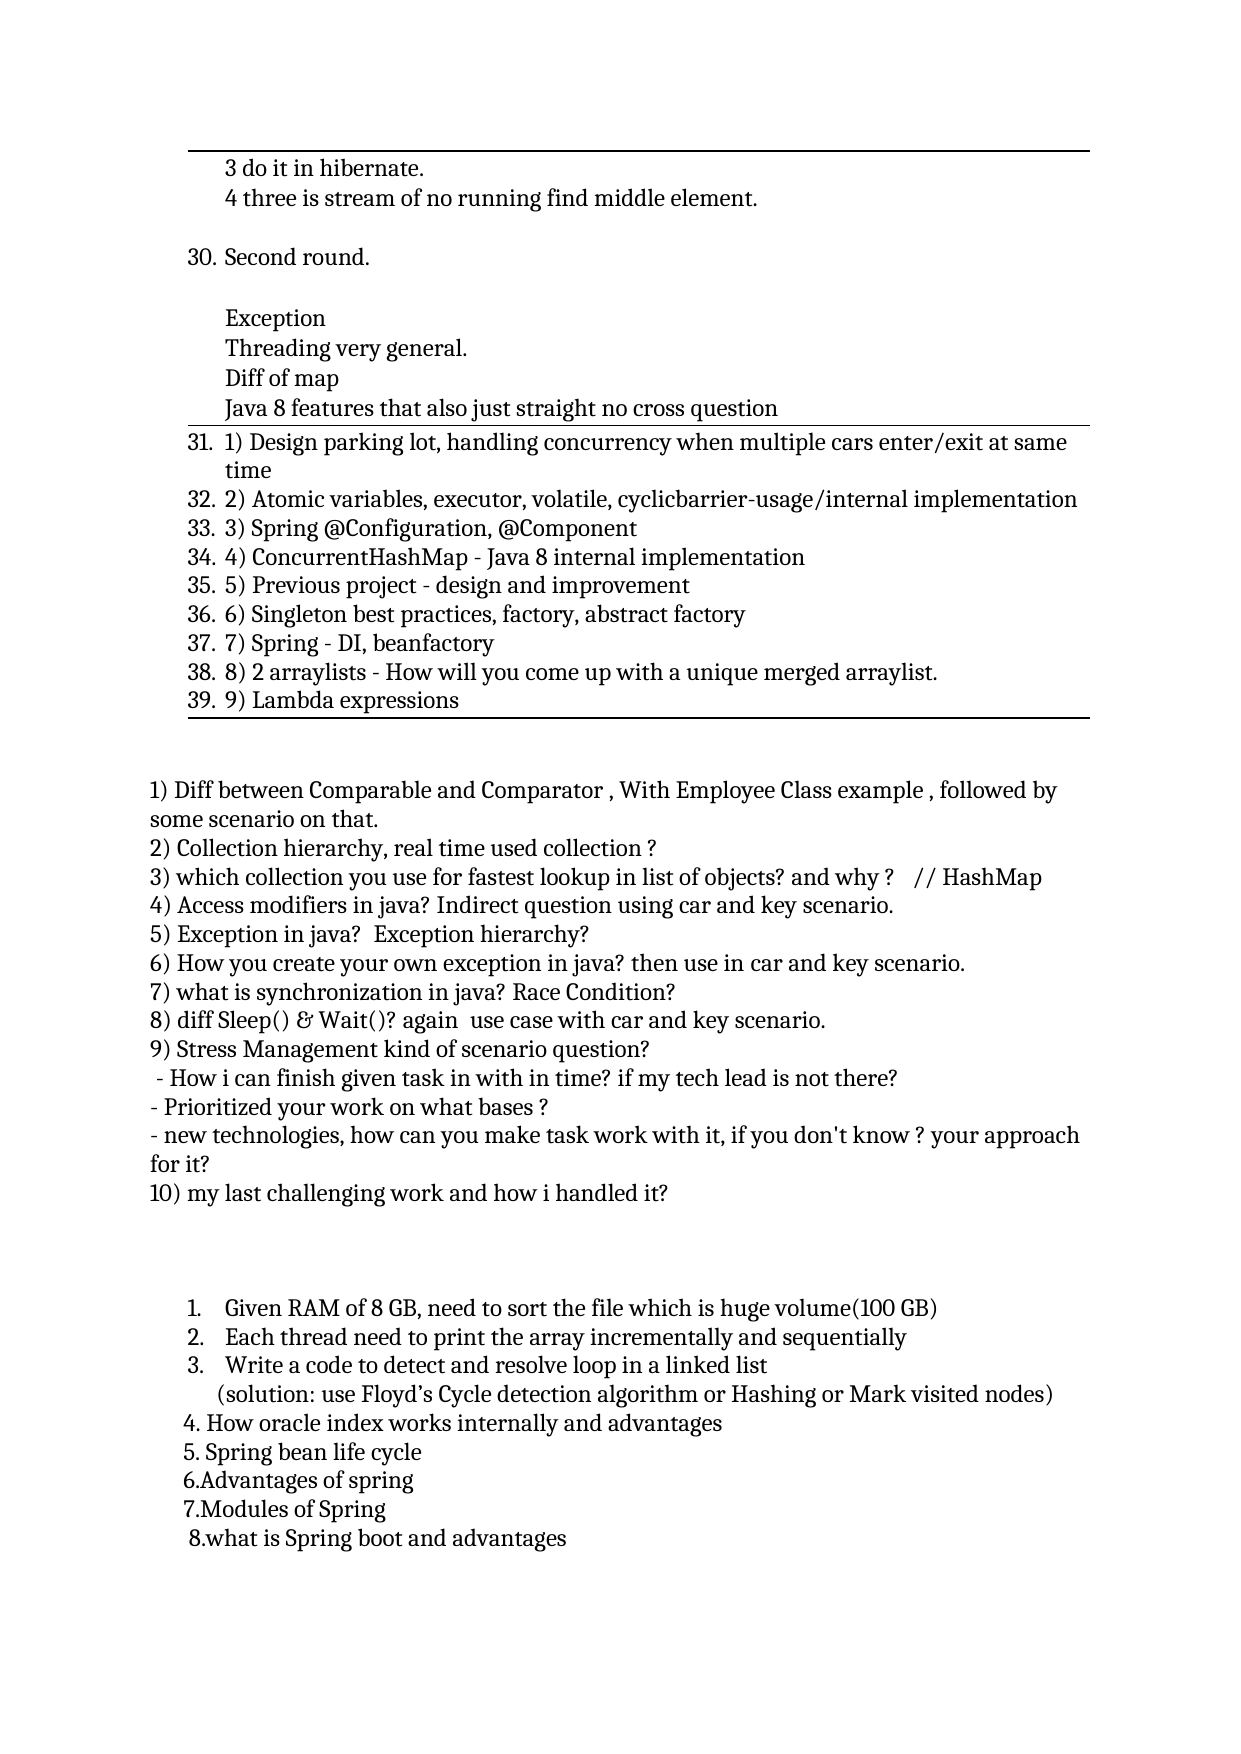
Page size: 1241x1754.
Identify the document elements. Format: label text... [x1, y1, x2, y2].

text 3) which collection you use for fastest lookup in list of objects? and why ? // HashMap [150, 862, 1090, 891]
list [187, 151, 1090, 239]
list 7) Spring - DI, beanfactory [187, 629, 1090, 657]
text 6.Advantages of spring [150, 1466, 1090, 1495]
list Each thread need to print the array incrementally and sequentially [187, 1322, 1090, 1351]
list Write a code to detect and resolve loop in a linked list [187, 1351, 1090, 1380]
text 5. Spring bean life cycle [150, 1437, 1090, 1466]
text 7.Modules of Spring [150, 1495, 1090, 1524]
text - new technologies, how can you make task work with it, if you don't know ? your approach for it? [150, 1121, 1090, 1179]
list 1) Design parking lot, handling concurrency when multiple cars enter/exit at same time [187, 427, 1090, 485]
text - Prioritized your work on what bases ? [150, 1092, 1090, 1121]
text (solution: use Floyd’s Cycle detection algorithm or Hashing or Mark visited nodes) [150, 1380, 1090, 1409]
list Second round. Exception Threading very general. Diff of map Java 8 features that also just straight no cross question [187, 239, 1090, 426]
text 8.what is Spring boot and advantages [150, 1524, 1090, 1552]
text 7) what is synchronization in java? Race Condition? [150, 977, 1090, 1006]
text 9) Stress Management kind of scenario question? [150, 1035, 1090, 1064]
text 4. How oracle index works internally and advantages [150, 1409, 1090, 1437]
text 10) my last challenging work and how i handled it? [150, 1179, 1090, 1207]
text - How i can finish given task in with in time? if my tech lead is not there? [150, 1064, 1090, 1092]
text 2) Collection hierarchy, real time used collection ? [150, 834, 1090, 862]
text 6) How you create your own exception in java? then use in car and key scenario. [150, 949, 1090, 977]
list 9) Lambda expressions [187, 686, 1090, 719]
list 4) ConcurrentHashMap - Java 8 internal implementation [187, 542, 1090, 571]
list Given RAM of 8 GB, need to sort the file which is huge volume(100 GB) [187, 1294, 1090, 1322]
text 4) Access modifiers in java? Indirect question using car and key scenario. [150, 891, 1090, 920]
text 1) Diff between Comparable and Comparator , With Employee Class example , followed by some scenario on that. [150, 776, 1090, 834]
list 3) Spring @Configuration, @Component [187, 514, 1090, 542]
list 6) Singleton best practices, factory, abstract factory [187, 600, 1090, 629]
list 5) Previous project - design and improvement [187, 571, 1090, 600]
text 5) Exception in java? Exception hierarchy? [150, 920, 1090, 949]
text 8) diff Sleep() & Wait()? again use case with car and key scenario. [150, 1006, 1090, 1035]
list 2) Atomic variables, executor, volatile, cyclicbarrier-usage/internal implementation [187, 485, 1090, 514]
list 8) 2 arraylists - How will you come up with a unique merged arraylist. [187, 657, 1090, 686]
